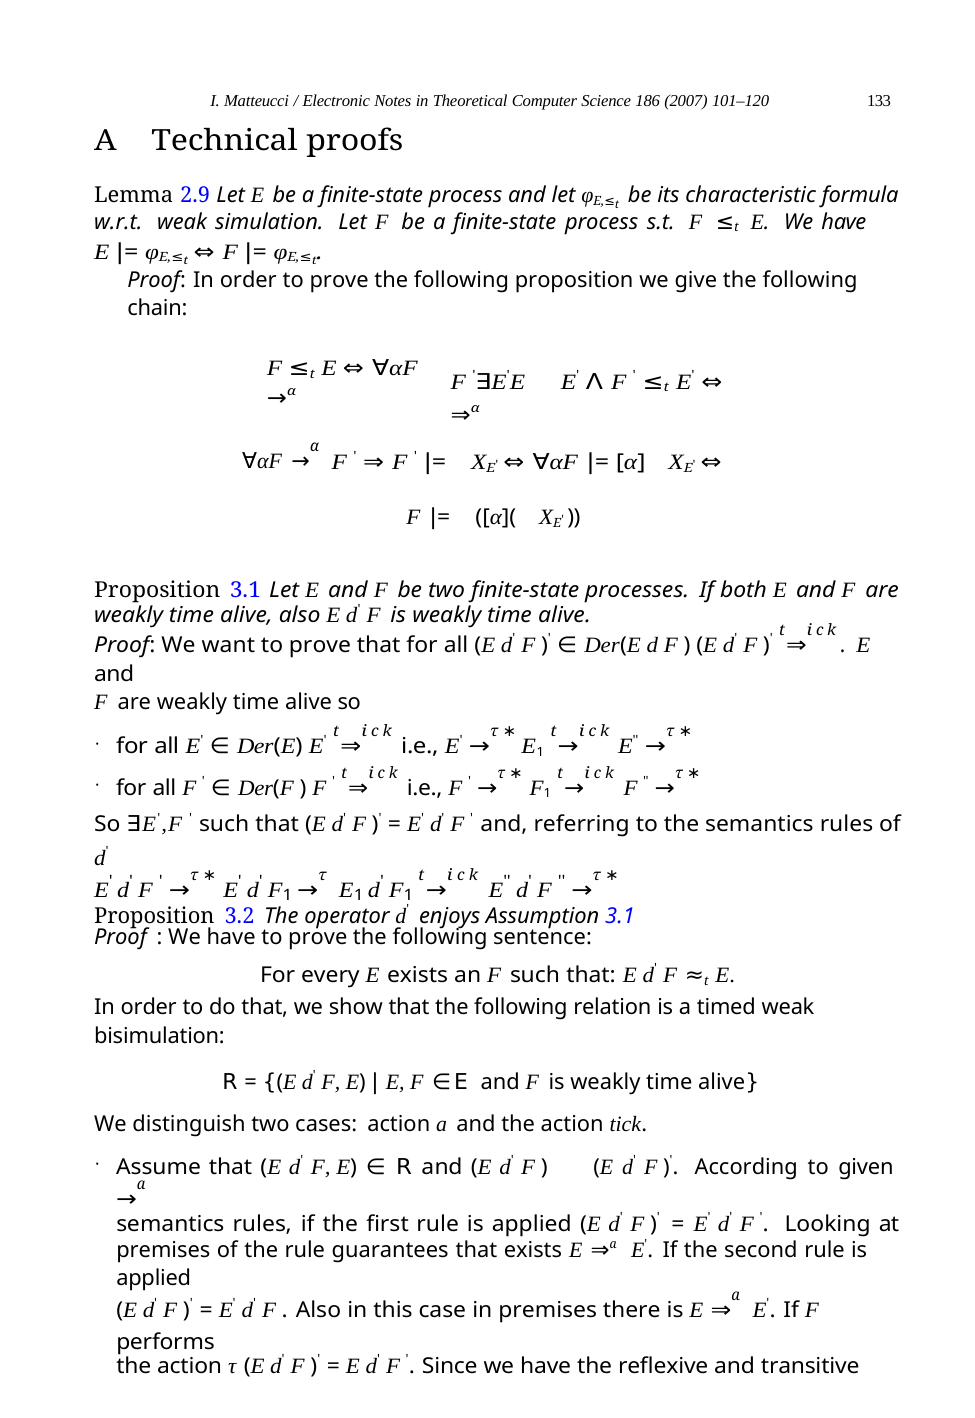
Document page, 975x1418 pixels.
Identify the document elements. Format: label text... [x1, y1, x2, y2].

text For every E exists an F such that: E d' F ≈t E. [260, 959, 906, 989]
text w.r.t. weak simulation. Let F be a ﬁnite-state process s.t. F ≤t E. We have [94, 209, 906, 234]
list for all F ' ∈ Der(F ) F ' t⇒ick i.e., F ' →τ ∗ F1 t→ick F '' →τ ∗ [95, 762, 906, 803]
text So ∃E',F ' such that (E d' F )' = E' d' F ' and, referring to the semantics rules of d' [94, 805, 906, 872]
text Proof: We want to prove that for all (E d' F )' ∈ Der(E d F ) (E d' F )' t⇒ick. E and [94, 629, 906, 688]
text Proposition 3.1 Let E and F be two ﬁnite-state processes. If both E and F are weakly time alive, also E d' F is weakly time alive. [94, 577, 906, 629]
text ∀αF →α [71, 435, 320, 474]
text E' d' F ' →τ ∗ E' d' F1 →τ E1 d' F1 t→ick E'' d' F '' →τ ∗ [94, 872, 906, 904]
text F ' ⇒ F ' |= XE' ⇔ ∀αF |= [α] XE' ⇔ [331, 443, 906, 476]
text (E d' F )' = E' d' F . Also in this case in premises there is E ⇒a E'. If F performs [116, 1291, 906, 1356]
text E |= φE,≤t ⇔ F |= φE,≤t. [94, 234, 906, 266]
text semantics rules, if the first rule is applied (E d' F )' = E' d' F '. Looking at [116, 1212, 906, 1236]
text R = {(E d' F, E) | E, F ∈E and F is weakly time alive} We distinguish two cases: action a and the action tick. [94, 1066, 785, 1138]
text F |= ([α]( XE' )) [80, 485, 906, 531]
text E' Λ F ' ≤t E' ⇔ [561, 363, 906, 396]
text (E d' F )'. According to given [593, 1149, 906, 1181]
text F '∃E'E ⇒α [450, 363, 549, 429]
text Lemma 2.9 Let E be a ﬁnite-state process and let φE,≤t be its characteristic formula [94, 177, 906, 209]
list Assume that (E d' F, E) ∈ R and (E d' F ) →a [95, 1149, 576, 1212]
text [116, 1356, 893, 1378]
text premises of the rule guarantees that exists E ⇒a E'. If the second rule is applied [116, 1236, 906, 1291]
text F ≤t E ⇔ ∀αF →α [267, 352, 439, 412]
text In order to do that, we show that the following relation is a timed weak bisimulation: [94, 991, 906, 1050]
text F are weakly time alive so [94, 688, 906, 714]
text Proposition 3.2 The operator d' enjoys Assumption 3.1 Proof : We have to prove the following sentence: [94, 905, 675, 951]
list for all E' ∈ Der(E) E' t⇒ick i.e., E' →τ ∗ E1 t→ick E'' →τ ∗ [95, 721, 906, 762]
subtitle A Technical proofs [94, 119, 906, 159]
text Proof: In order to prove the following proposition we give the following chain: [127, 266, 906, 321]
